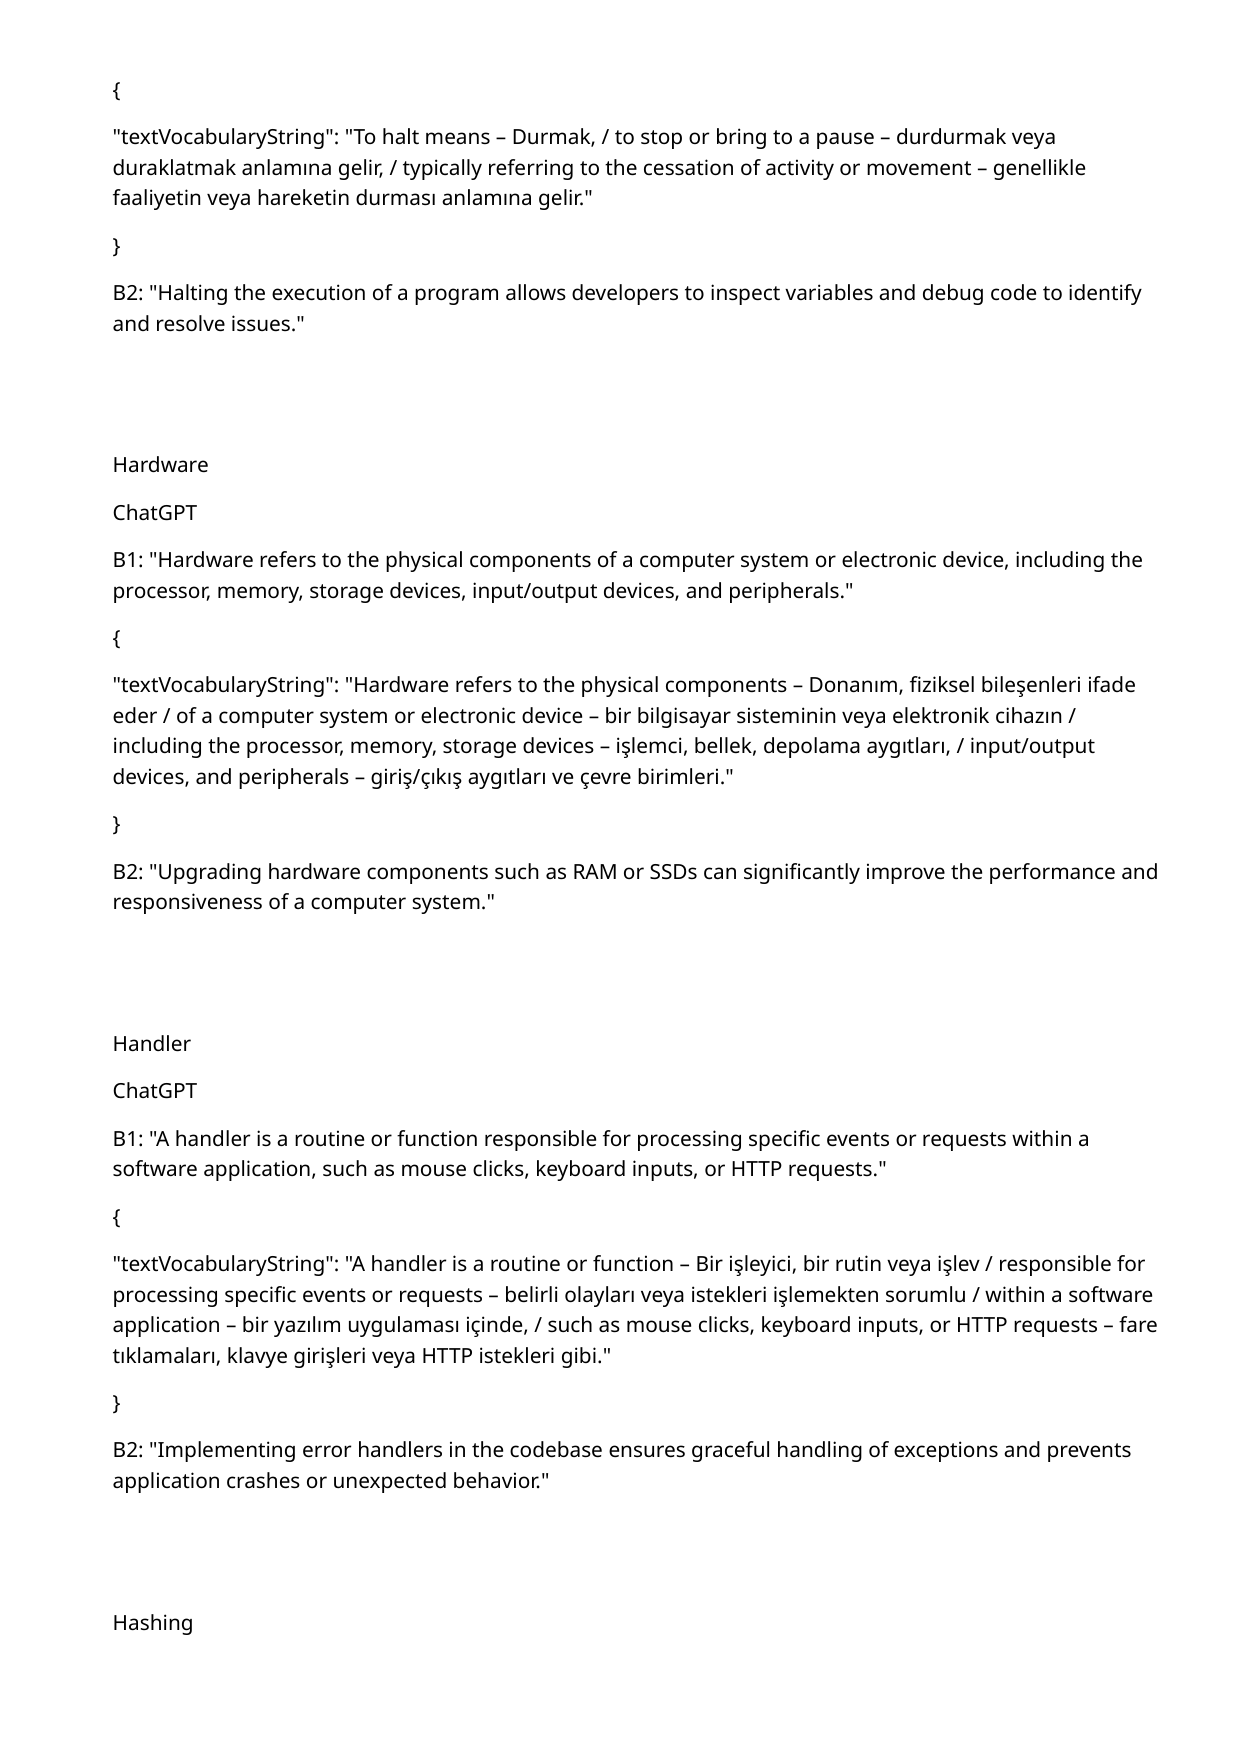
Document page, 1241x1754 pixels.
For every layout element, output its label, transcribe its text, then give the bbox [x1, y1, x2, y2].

text { [112, 623, 1165, 652]
text B1: "A handler is a routine or function responsible for processing specific events or requests within a software application, such as mouse clicks, keyboard inputs, or HTTP requests." [112, 1124, 1165, 1183]
text B2: "Implementing error handlers in the codebase ensures graceful handling of exceptions and prevents application crashes or unexpected behavior." [112, 1436, 1165, 1495]
text Hashing [112, 1608, 1165, 1637]
text B2: "Upgrading hardware components such as RAM or SSDs can significantly improve the performance and responsiveness of a computer system." [112, 857, 1165, 916]
text ChatGPT [112, 1077, 1165, 1105]
text B2: "Halting the execution of a program allows developers to inspect variables and debug code to identify and resolve issues." [112, 278, 1165, 337]
text } [112, 1388, 1165, 1417]
text { [112, 1202, 1165, 1230]
text Handler [112, 1029, 1165, 1058]
text } [112, 809, 1165, 838]
text Hardware [112, 451, 1165, 479]
text B1: "Hardware refers to the physical components of a computer system or electronic device, including the processor, memory, storage devices, input/output devices, and peripherals." [112, 545, 1165, 604]
text } [112, 231, 1165, 259]
text "textVocabularyString": "A handler is a routine or function – Bir işleyici, bir rutin veya işlev / responsible for processing specific events or requests – belirli olayları veya istekleri işlemekten sorumlu / within a software application – bir yazılım uygulaması içinde, / such as mouse clicks, keyboard inputs, or HTTP requests – fare tıklamaları, klavye girişleri veya HTTP istekleri gibi." [112, 1249, 1165, 1369]
text ChatGPT [112, 498, 1165, 526]
text { [112, 75, 1165, 103]
text "textVocabularyString": "To halt means – Durmak, / to stop or bring to a pause – durdurmak veya duraklatmak anlamına gelir, / typically referring to the cessation of activity or movement – genellikle faaliyetin veya hareketin durması anlamına gelir." [112, 122, 1165, 212]
text "textVocabularyString": "Hardware refers to the physical components – Donanım, fiziksel bileşenleri ifade eder / of a computer system or electronic device – bir bilgisayar sisteminin veya elektronik cihazın / including the processor, memory, storage devices – işlemci, bellek, depolama aygıtları, / input/output devices, and peripherals – giriş/çıkış aygıtları ve çevre birimleri." [112, 670, 1165, 791]
